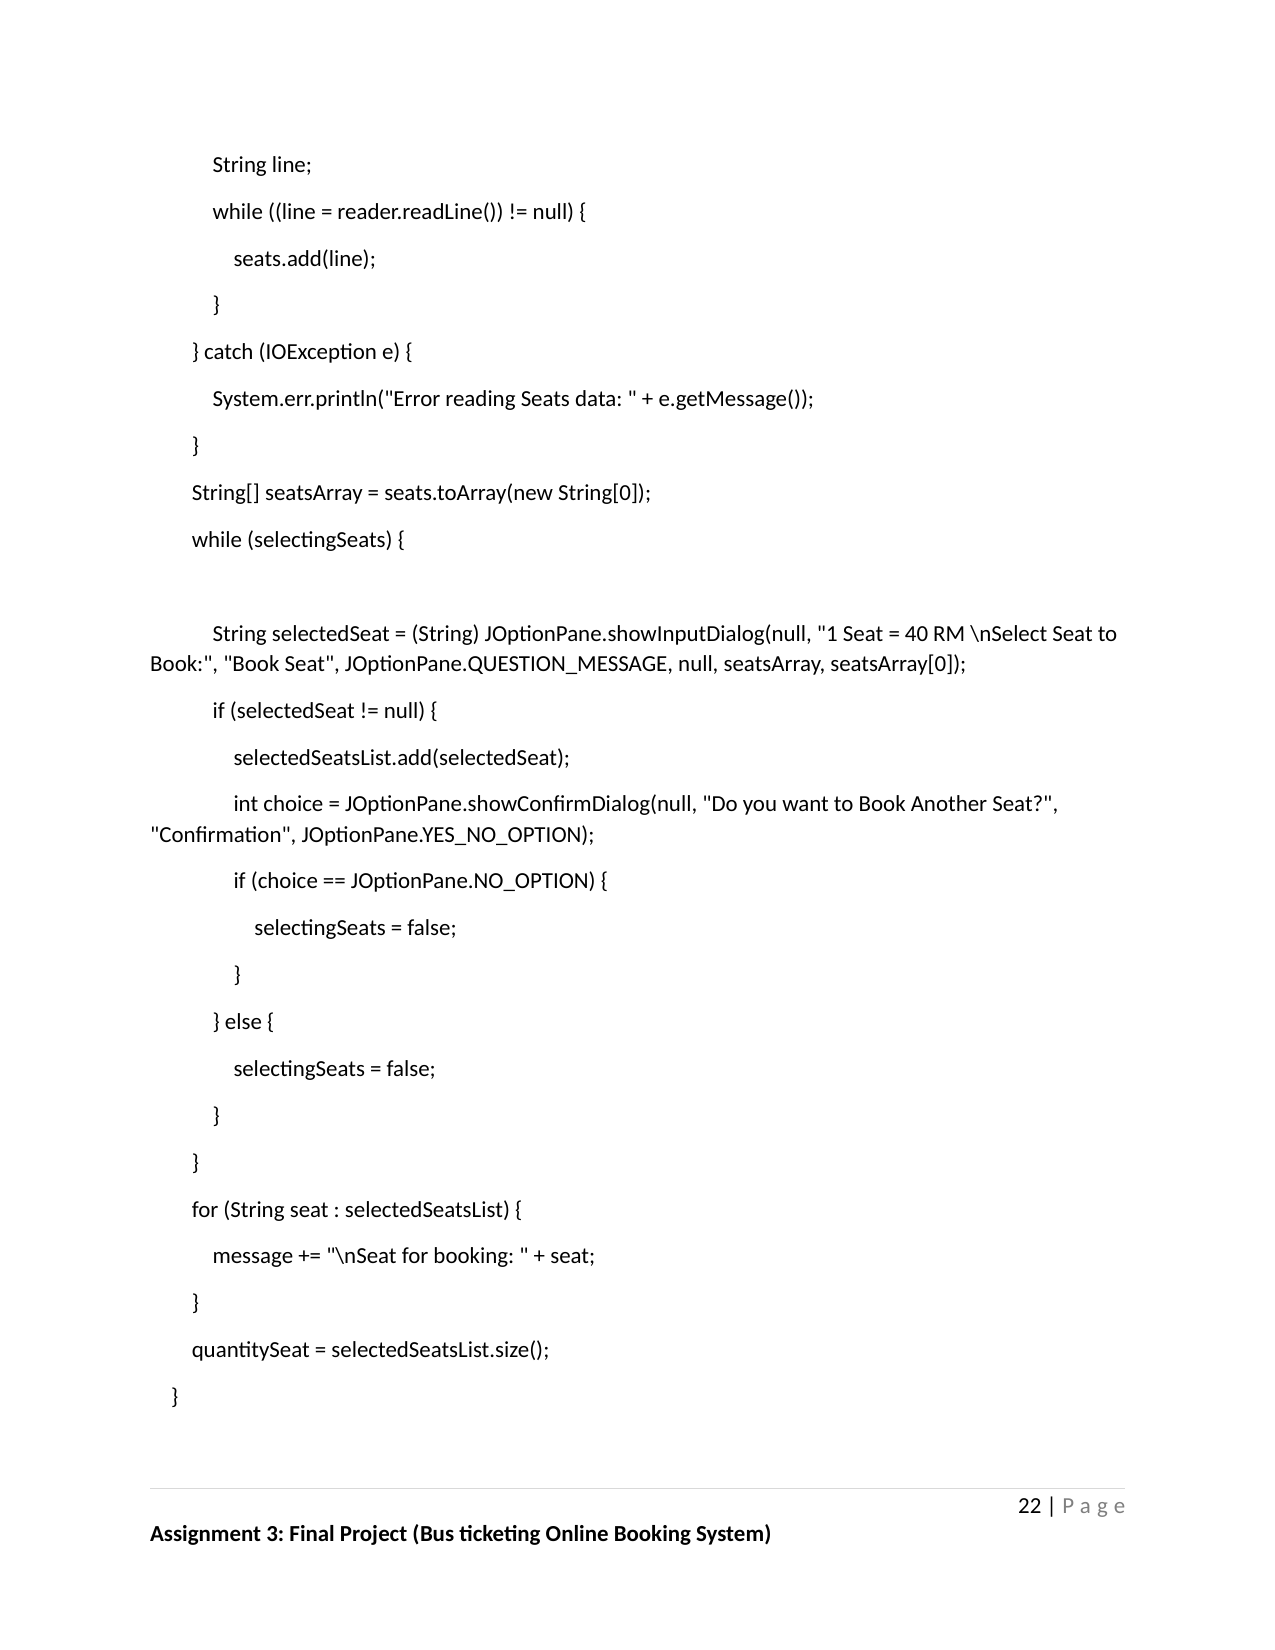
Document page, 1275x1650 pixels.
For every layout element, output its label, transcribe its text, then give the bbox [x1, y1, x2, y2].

text } [150, 1101, 1125, 1129]
text seats.add(line); [150, 244, 1125, 272]
text } else { [150, 1007, 1125, 1035]
text System.err.println("Error reading Seats data: " + e.getMessage()); [150, 384, 1125, 412]
text } [150, 960, 1125, 988]
text String line; [150, 150, 1125, 178]
text while ((line = reader.readLine()) != null) { [150, 197, 1125, 225]
text } [150, 1382, 1125, 1410]
text selectingSeats = false; [150, 1054, 1125, 1082]
text } catch (IOException e) { [150, 337, 1125, 366]
text } [150, 431, 1125, 459]
text if (choice == JOptionPane.NO_OPTION) { [150, 867, 1125, 895]
text String selectedSeat = (String) JOptionPane.showInputDialog(null, "1 Seat = 40 RM \nSelect Seat to Book:", "Book Seat", JOptionPane.QUESTION_MESSAGE, null, seatsArray, seatsArray[0]); [150, 619, 1125, 677]
text String[] seatsArray = seats.toArray(new String[0]); [150, 478, 1125, 506]
text while (selectingSeats) { [150, 525, 1125, 553]
text } [150, 1148, 1125, 1176]
text quantitySeat = selectedSeatsList.size(); [150, 1335, 1125, 1363]
text } [150, 291, 1125, 319]
text int choice = JOptionPane.showConfirmDialog(null, "Do you want to Book Another Seat?", "Confirmation", JOptionPane.YES_NO_OPTION); [150, 789, 1125, 848]
text message += "\nSeat for booking: " + seat; [150, 1242, 1125, 1270]
text selectingSeats = false; [150, 913, 1125, 942]
text if (selectedSeat != null) { [150, 696, 1125, 724]
text selectedSeatsList.add(selectedSeat); [150, 743, 1125, 771]
text for (String seat : selectedSeatsList) { [150, 1195, 1125, 1223]
text } [150, 1288, 1125, 1317]
